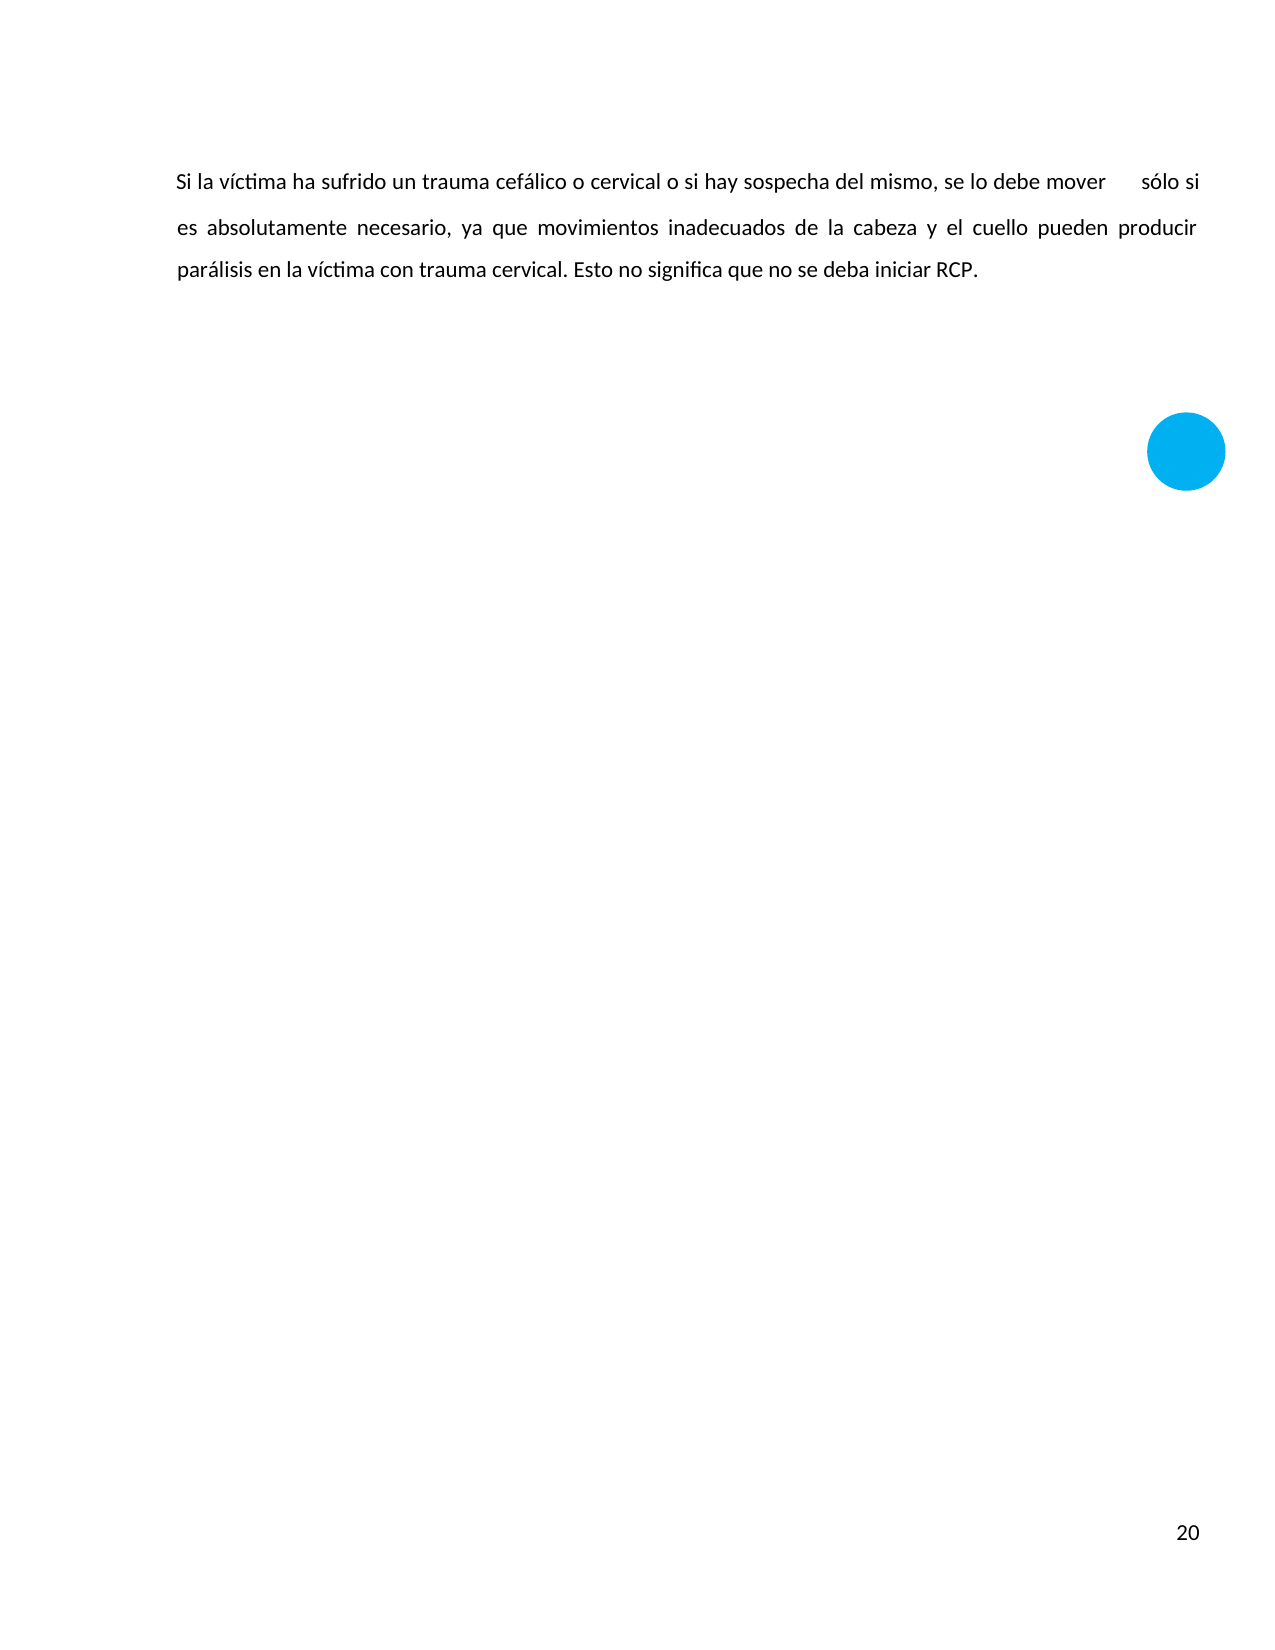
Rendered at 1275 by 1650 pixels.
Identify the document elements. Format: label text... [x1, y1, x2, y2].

text Si la víctima ha sufrido un trauma cefálico o cervical o si hay sospecha del mismo, se lo debe mover 11 sólo si es absolutamente necesario, ya que movimientos inadecuados de la cabeza y el cuello pueden producir parálisis en la víctima con trauma cervical. Esto no significa que no se deba iniciar RCP. [176, 152, 1199, 283]
